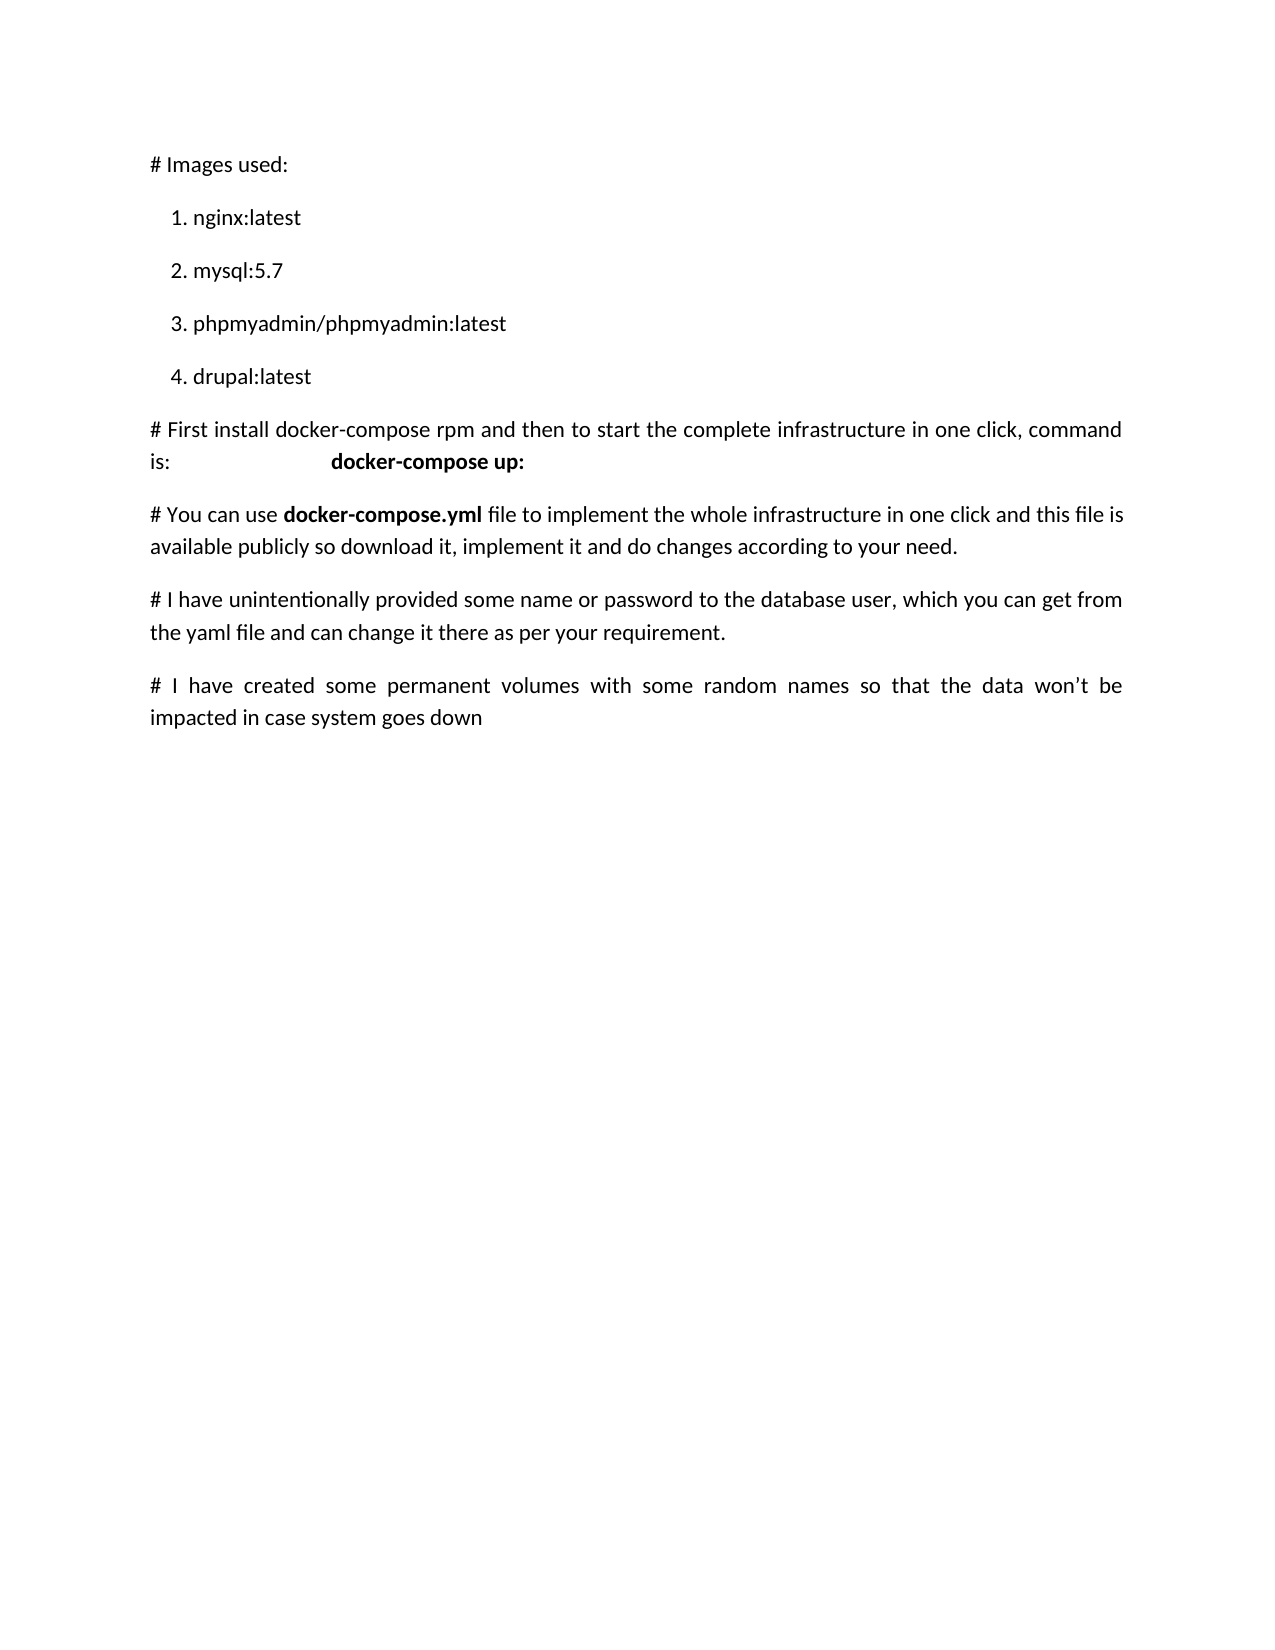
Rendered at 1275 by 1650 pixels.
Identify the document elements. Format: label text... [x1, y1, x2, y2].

text # I have created some permanent volumes with some random names so that the data won’t be impacted in case system goes down [150, 671, 1125, 731]
text 2. mysql:5.7 [150, 256, 1125, 284]
text 4. drupal:latest [150, 362, 1125, 390]
text 1. nginx:latest [150, 203, 1125, 231]
text # First install docker-compose rpm and then to start the complete infrastructure in one click, command is: docker-compose up: [150, 415, 1125, 475]
text # I have unintentionally provided some name or password to the database user, which you can get from the yaml file and can change it there as per your requirement. [150, 586, 1125, 646]
text # Images used: [150, 150, 1125, 178]
text 3. phpmyadmin/phpmyadmin:latest [150, 309, 1125, 337]
text # You can use docker-compose.yml file to implement the whole infrastructure in one click and this file is available publicly so download it, implement it and do changes according to your need. [150, 500, 1125, 561]
